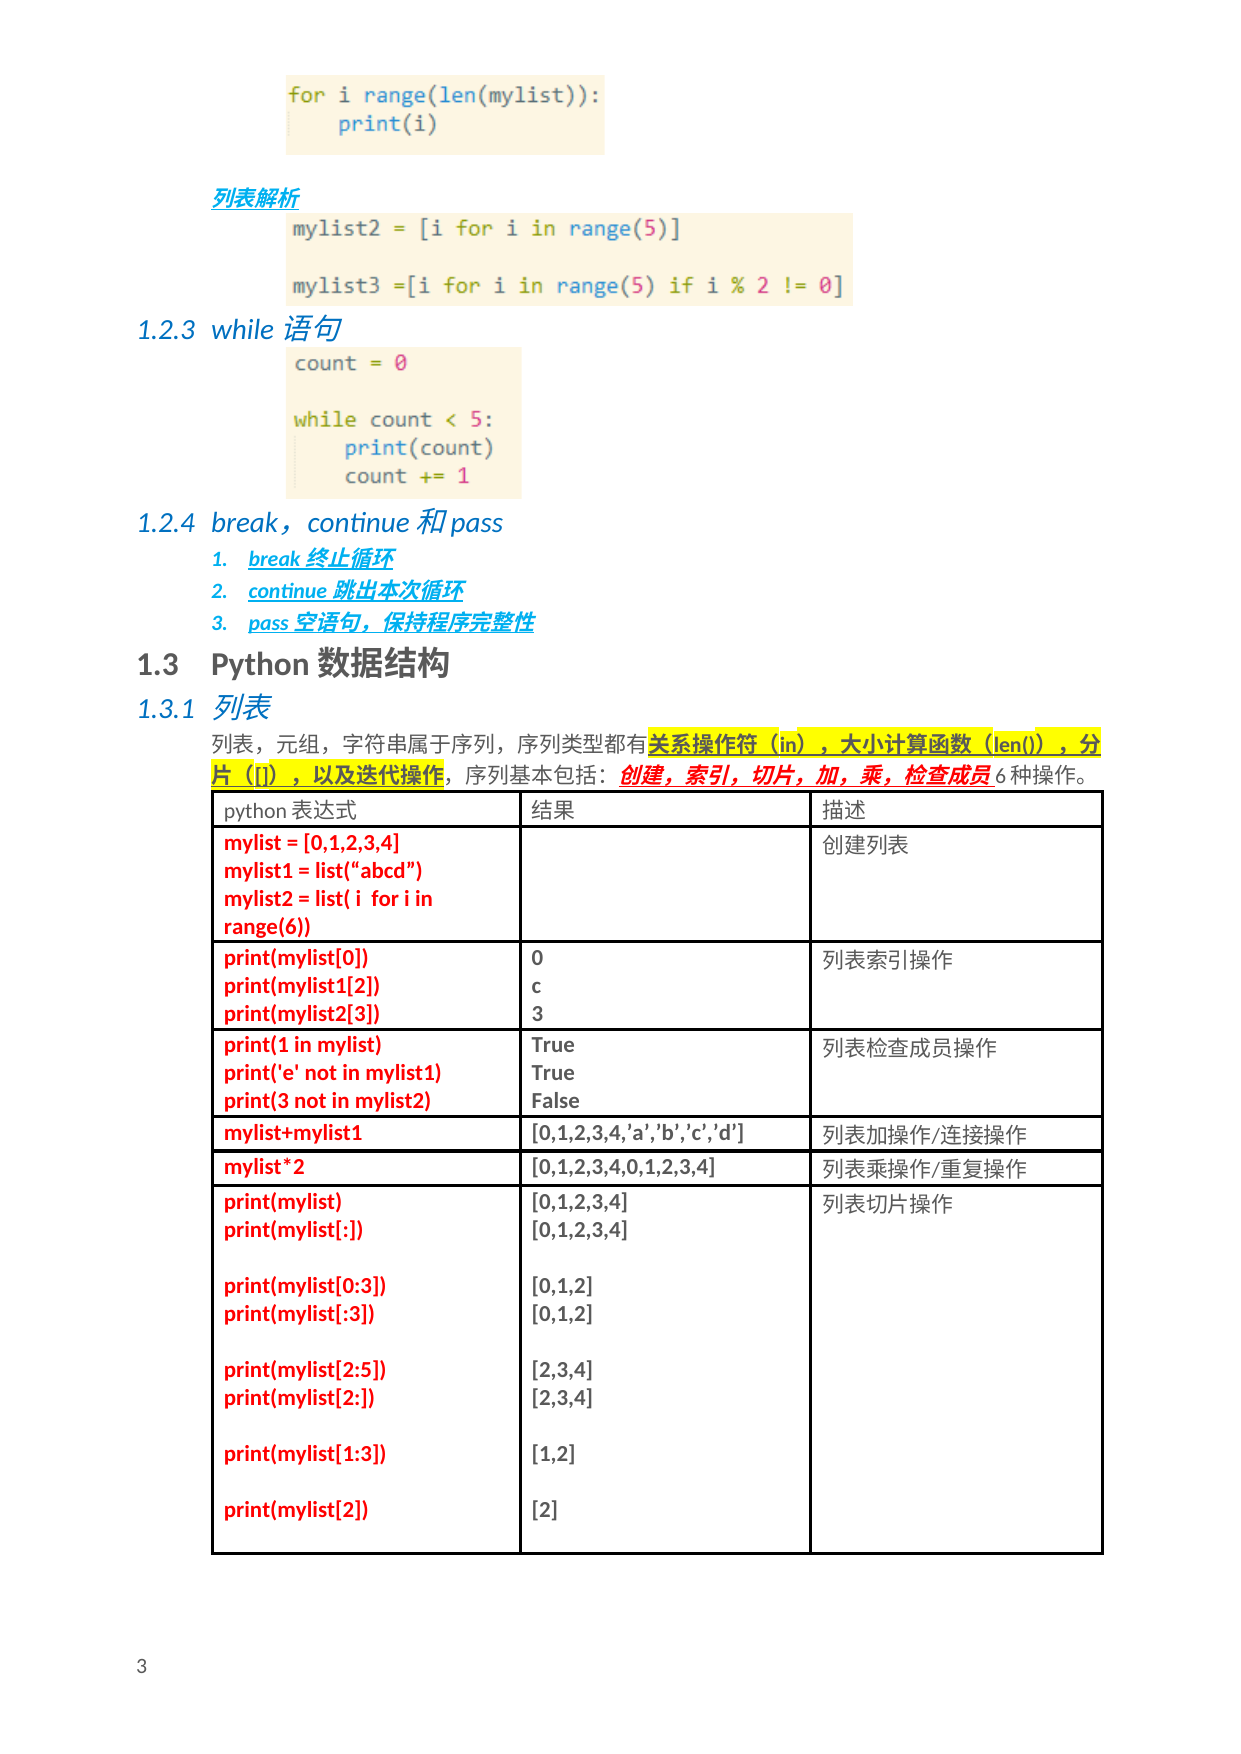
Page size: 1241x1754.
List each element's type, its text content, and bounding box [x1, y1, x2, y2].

table_header 结果 [522, 793, 809, 825]
table_header 描述 [812, 793, 1101, 825]
table_cell 创建列表 [812, 828, 1101, 940]
picture [285, 75, 605, 155]
table_cell print(1 in mylist) print('e' not in mylist1) print(3 not in mylist2) [214, 1031, 519, 1114]
subtitle while 语句 [136, 305, 1104, 347]
table_header python表达式 [214, 793, 519, 825]
list pass 空语句，保持程序完整性 [211, 605, 1104, 636]
table_cell [522, 828, 809, 940]
picture [285, 213, 853, 306]
list 列表，元组，字符串属于序列，序列类型都有关系操作符（in），大小计算函数（len()），分片（[]），以及迭代操作，序列基本包括：创建，索引，切片，加，乘，检查成员6种操作。 [211, 727, 1104, 790]
table_cell mylist*2 [214, 1153, 519, 1184]
subtitle 列表 [136, 684, 1104, 727]
table_cell mylist+mylist1 [214, 1118, 519, 1149]
table_cell 列表切片操作 [812, 1187, 1101, 1552]
table_cell 0 c 3 [522, 943, 809, 1027]
table_cell 列表索引操作 [812, 943, 1101, 1027]
picture [285, 347, 522, 499]
table_cell [0,1,2,3,4,0,1,2,3,4] [522, 1153, 809, 1184]
list 列表解析 [211, 181, 1104, 213]
list continue 跳出本次循环 [211, 573, 1104, 605]
subtitle Python 数据结构 [136, 636, 1104, 684]
table_cell [0,1,2,3,4] [0,1,2,3,4] [0,1,2] [0,1,2] [2,3,4] [2,3,4] [1,2] [2] [4,3,2,1,0] [0,2,4] [522, 1187, 809, 1552]
table_cell 列表检查成员操作 [812, 1031, 1101, 1114]
table_cell 列表乘操作/重复操作 [812, 1153, 1101, 1184]
table_cell print(mylist[0]) print(mylist1[2]) print(mylist2[3]) [214, 943, 519, 1027]
subtitle break，continue和pass [136, 499, 1104, 541]
list break 终止循环 [211, 541, 1104, 573]
table_cell True True False [522, 1031, 809, 1114]
table_cell 列表加操作/连接操作 [812, 1118, 1101, 1149]
table_cell [0,1,2,3,4,’a’,’b’,’c’,’d’] [522, 1118, 809, 1149]
table_cell mylist = [0,1,2,3,4] mylist1 = list(“abcd”) mylist2 = list( i for i in range(6)) [214, 828, 519, 940]
